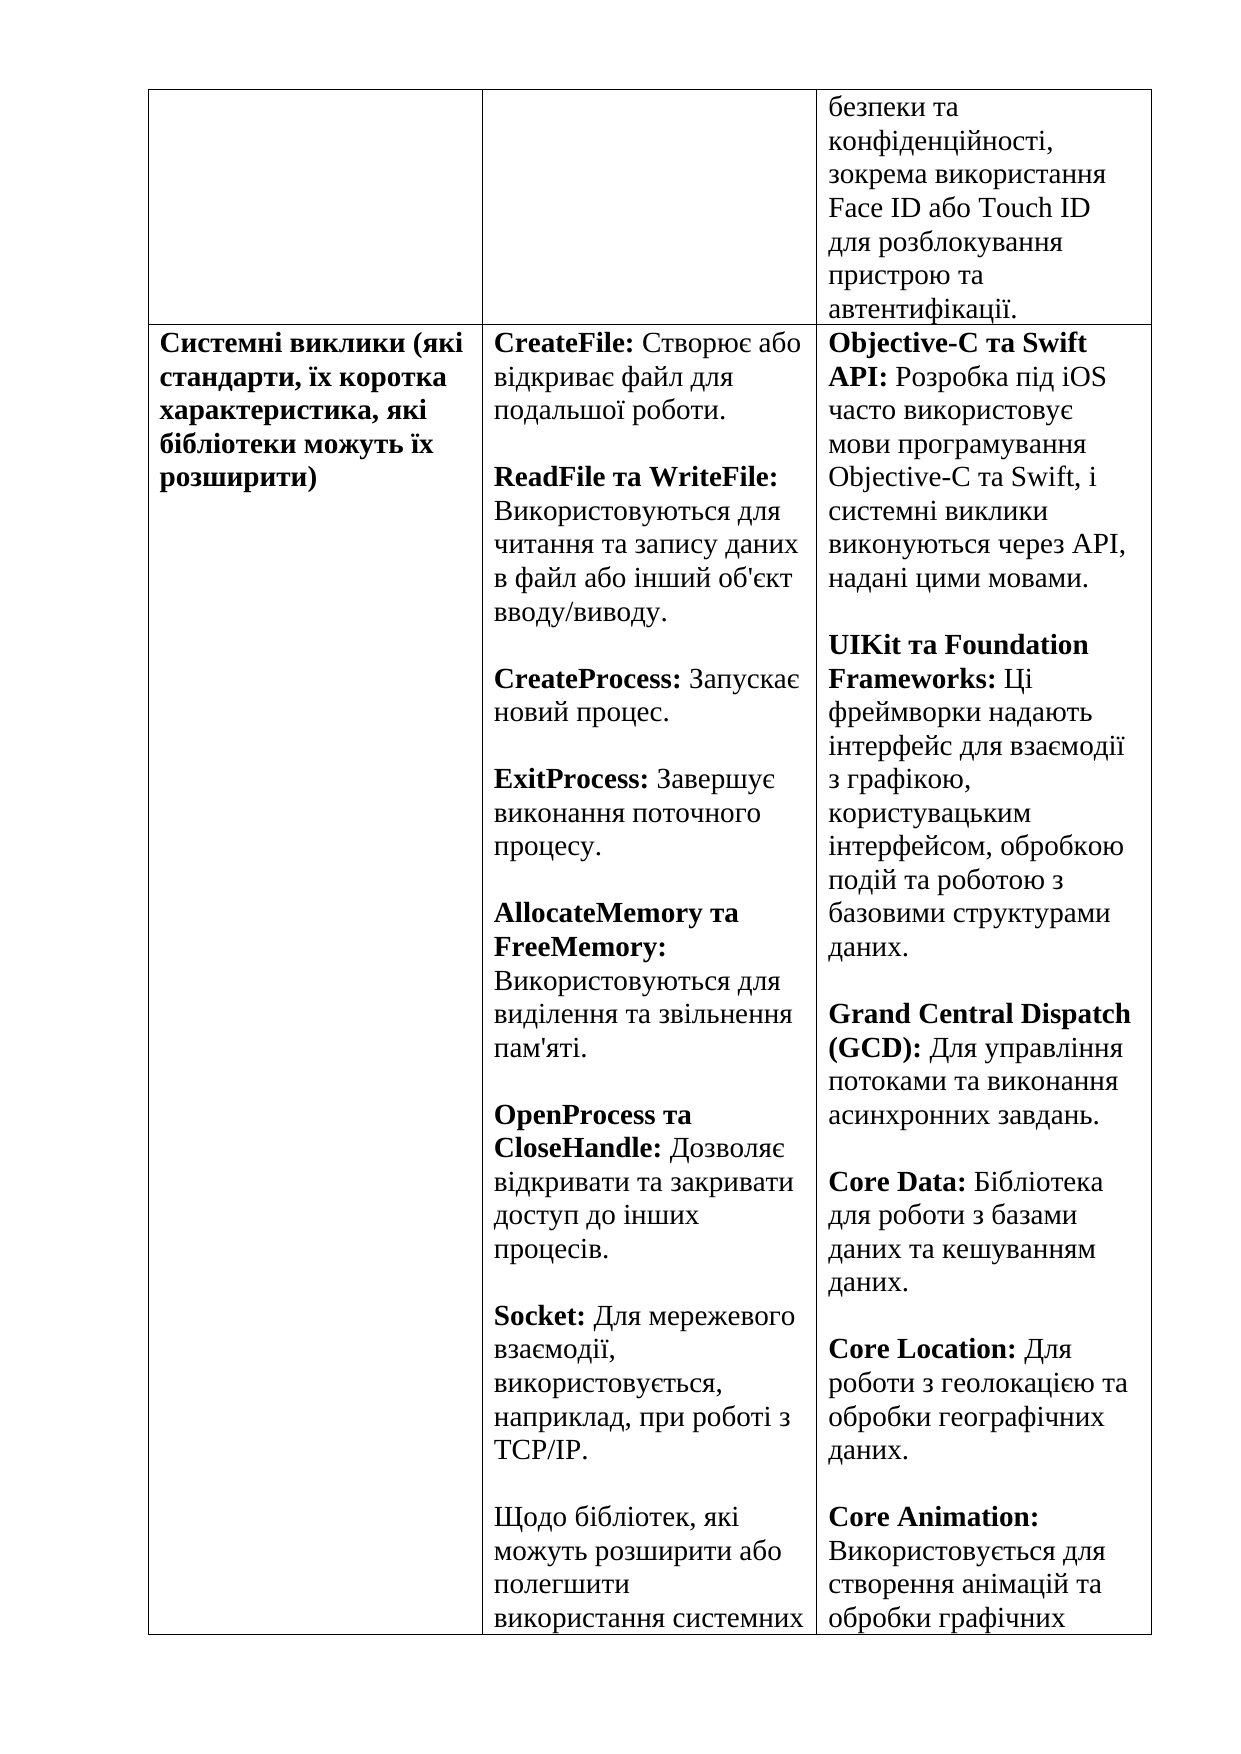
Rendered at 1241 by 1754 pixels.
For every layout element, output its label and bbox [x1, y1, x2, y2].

table_cell [483, 325, 816, 1633]
table_cell [149, 90, 482, 324]
table_cell [817, 90, 1151, 324]
table_cell [817, 325, 1151, 1633]
table_cell [149, 325, 482, 1633]
table_cell [483, 90, 816, 324]
